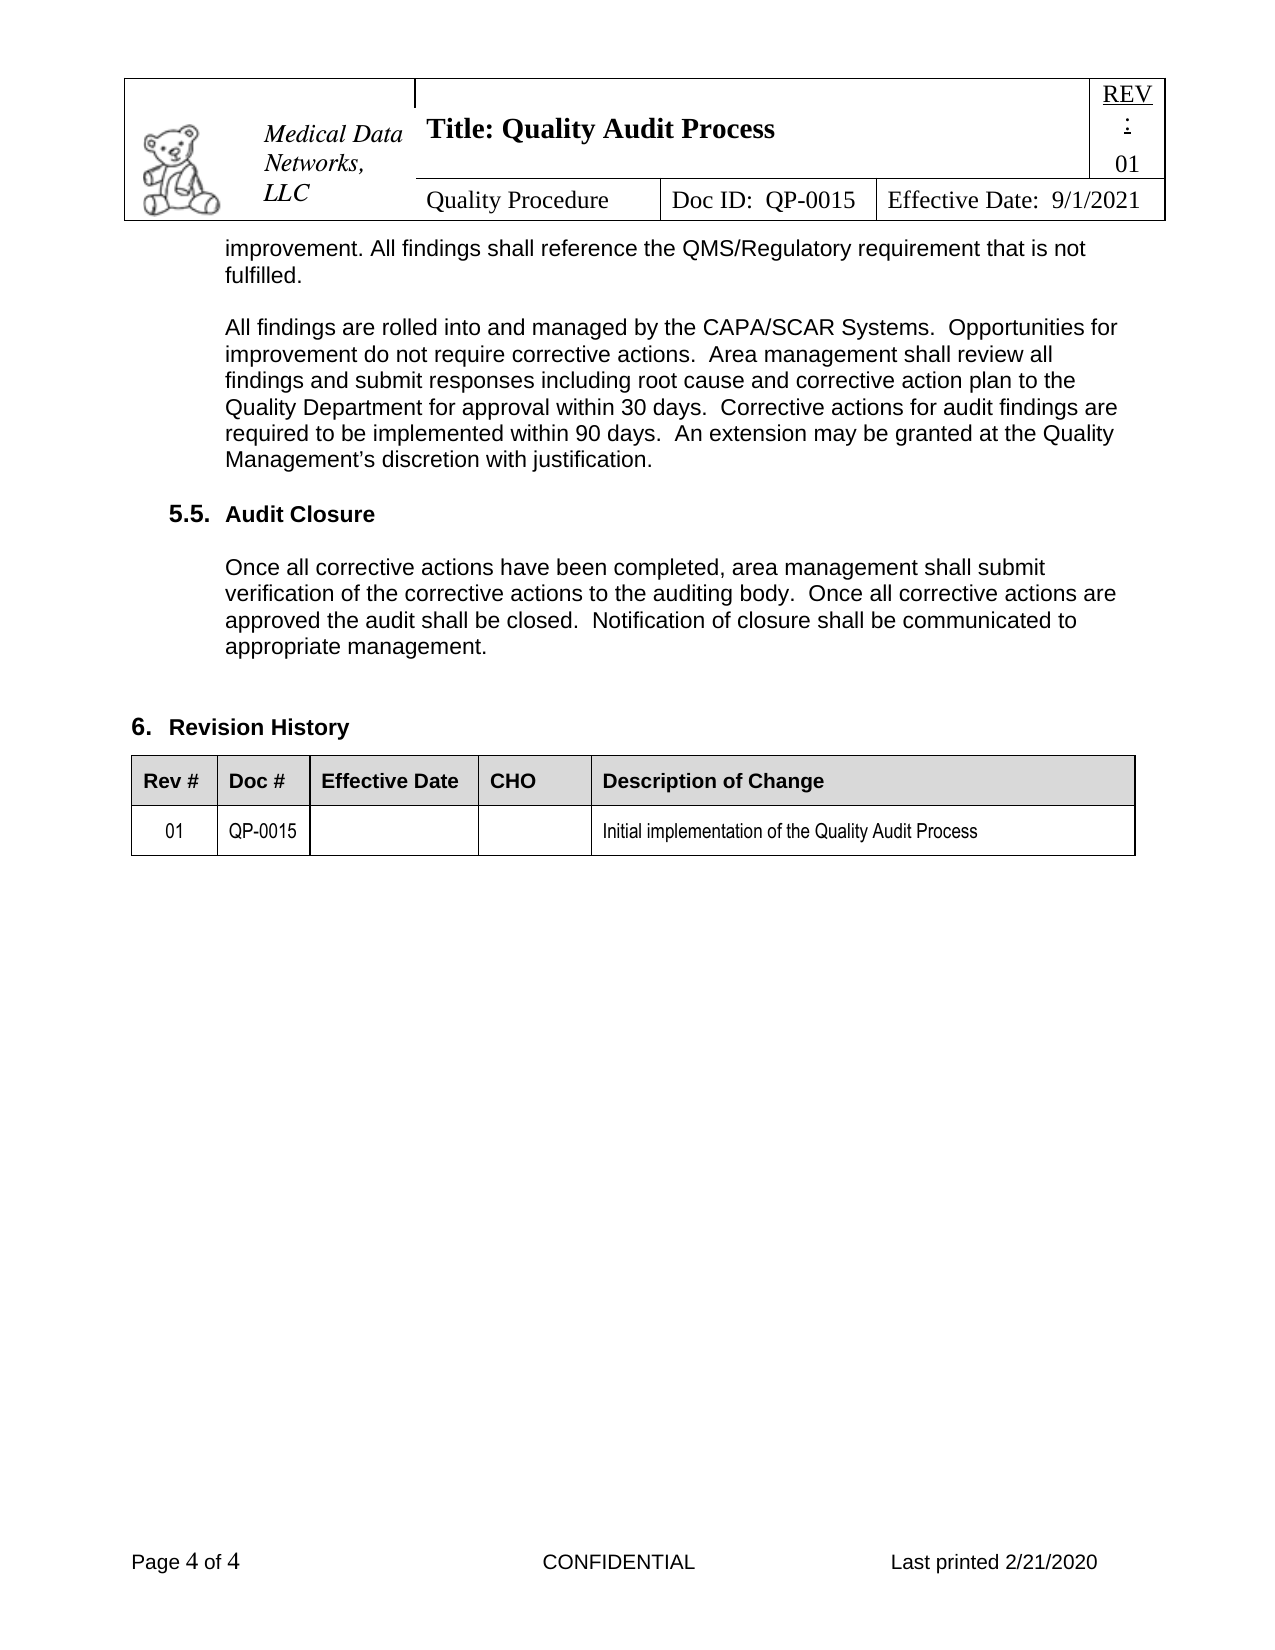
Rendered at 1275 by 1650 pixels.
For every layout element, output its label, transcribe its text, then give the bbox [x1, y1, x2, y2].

table_header CHO [479, 756, 591, 805]
table_cell Initial implementation of the Quality Audit Process [592, 806, 1134, 855]
picture [143, 124, 222, 217]
table_cell [479, 806, 591, 855]
table_cell 01 [132, 806, 217, 855]
table_header Description of Change [592, 756, 1134, 805]
table_cell [311, 806, 478, 855]
text Once all corrective actions have been completed, area management shall submit verification of the corrective actions to the auditing body. Once all corrective actions are approved the audit shall be closed. Notification of closure shall be communicated to appropriate management. [225, 554, 1125, 659]
text All findings are rolled into and managed by the CAPA/SCAR Systems. Opportunities for improvement do not require corrective actions. Area management shall review all findings and submit responses including root cause and corrective action plan to the Quality Department for approval within 30 days. Corrective actions for audit findings are required to be implemented within 90 days. An extension may be granted at the Quality Management’s discretion with justification. [225, 314, 1125, 472]
list Audit Closure [169, 499, 1125, 528]
table_cell QP-0015 [218, 806, 309, 855]
list Revision History [131, 712, 1125, 741]
table_header Effective Date [311, 756, 478, 805]
table_header Doc # [218, 756, 309, 805]
table_header Rev # [132, 756, 217, 805]
